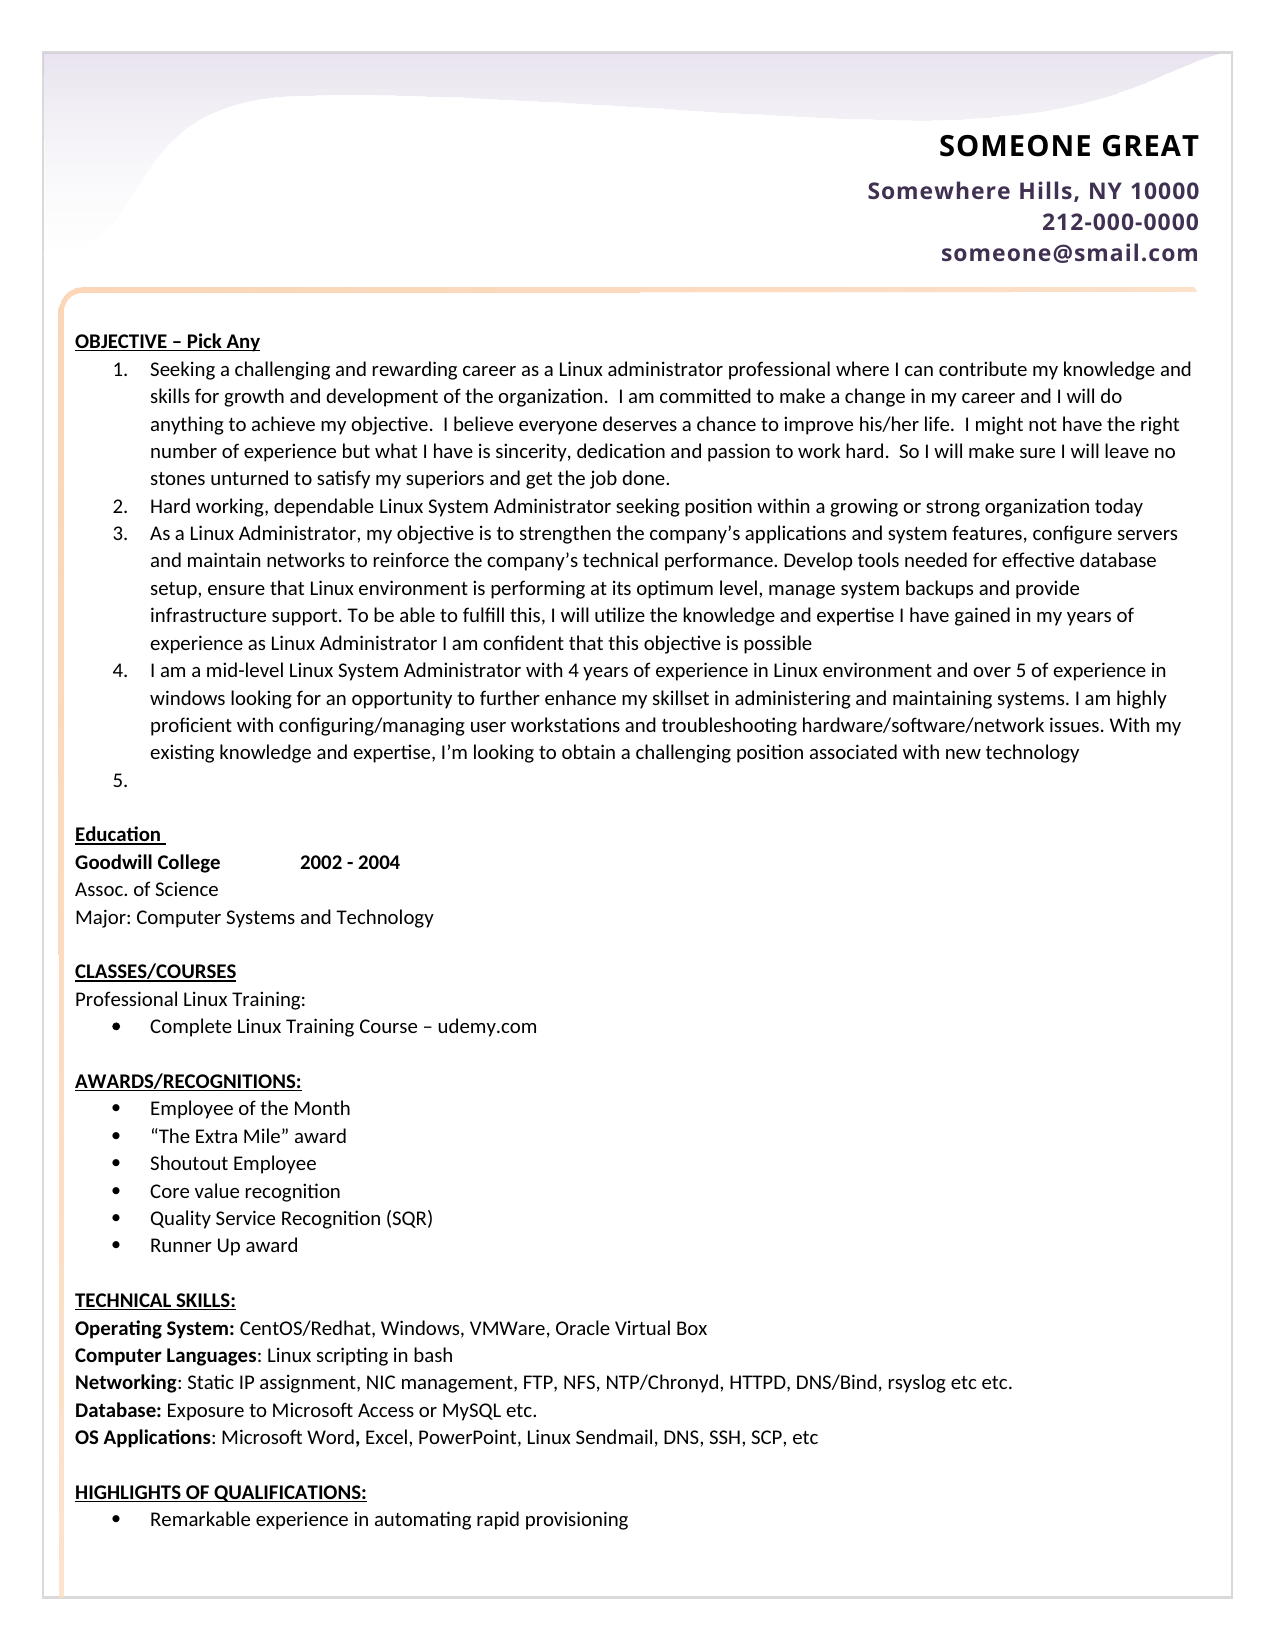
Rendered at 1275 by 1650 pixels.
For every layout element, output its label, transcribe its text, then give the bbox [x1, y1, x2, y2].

text AWARDS/RECOGNITIONS: [75, 1068, 1200, 1094]
text Professional Linux Training: [75, 986, 1200, 1011]
list As a Linux Administrator, my objective is to strengthen the company’s applications and system features, configure servers and maintain networks to reinforce the company’s technical performance. Develop tools needed for effective database setup, ensure that Linux environment is performing at its optimum level, manage system backups and provide infrastructure support. To be able to fulfill this, I will utilize the knowledge and expertise I have gained in my years of experience as Linux Administrator I am confident that this objective is possible [112, 520, 1200, 655]
text OS Applications: Microsoft Word, Excel, PowerPoint, Linux Sendmail, DNS, SSH, SCP, etc [75, 1424, 1200, 1450]
text Database: Exposure to Microsoft Access or MySQL etc. [75, 1397, 1200, 1422]
text Major: Computer Systems and Technology [75, 904, 1200, 929]
list Employee of the Month [112, 1096, 1200, 1121]
list I am a mid-level Linux System Administrator with 4 years of experience in Linux environment and over 5 of experience in windows looking for an opportunity to further enhance my skillset in administering and maintaining systems. I am highly proficient with configuring/managing user workstations and troubleshooting hardware/software/network issues. With my existing knowledge and expertise, I’m looking to obtain a challenging position associated with new technology [112, 657, 1200, 765]
list Hard working, dependable Linux System Administrator seeking position within a growing or strong organization today [112, 493, 1200, 518]
list Core value recognition [112, 1178, 1200, 1203]
text CLASSES/COURSES [75, 959, 1200, 984]
list Remarkable experience in automating rapid provisioning [112, 1507, 1200, 1532]
text Education [75, 822, 1200, 847]
text TECHNICAL SKILLS: [75, 1287, 1200, 1313]
text Computer Languages: Linux scripting in bash [75, 1342, 1200, 1368]
list Shoutout Employee [112, 1150, 1200, 1176]
text Networking: Static IP assignment, NIC management, FTP, NFS, NTP/Chronyd, HTTPD, DNS/Bind, rsyslog etc etc. [75, 1369, 1200, 1395]
list Complete Linux Training Course – udemy.com [112, 1013, 1200, 1039]
list Quality Service Recognition (SQR) [112, 1205, 1200, 1231]
list Runner Up award [112, 1233, 1200, 1258]
list Seeking a challenging and rewarding career as a Linux administrator professional where I can contribute my knowledge and skills for growth and development of the organization. I am committed to make a change in my career and I will do anything to achieve my objective. I believe everyone deserves a chance to improve his/her life. I might not have the right number of experience but what I have is sincerity, dedication and passion to work hard. So I will make sure I will leave no stones unturned to satisfy my superiors and get the job done. [112, 356, 1200, 491]
text OBJECTIVE – Pick Any [75, 328, 1200, 354]
text Operating System: CentOS/Redhat, Windows, VMWare, Oracle Virtual Box [75, 1315, 1200, 1340]
text Assoc. of Science [75, 876, 1200, 902]
text Goodwill College 2002 - 2004 [75, 849, 1200, 874]
list “The Extra Mile” award [112, 1123, 1200, 1148]
text HIGHLIGHTS OF QUALIFICATIONS: [75, 1479, 1200, 1504]
